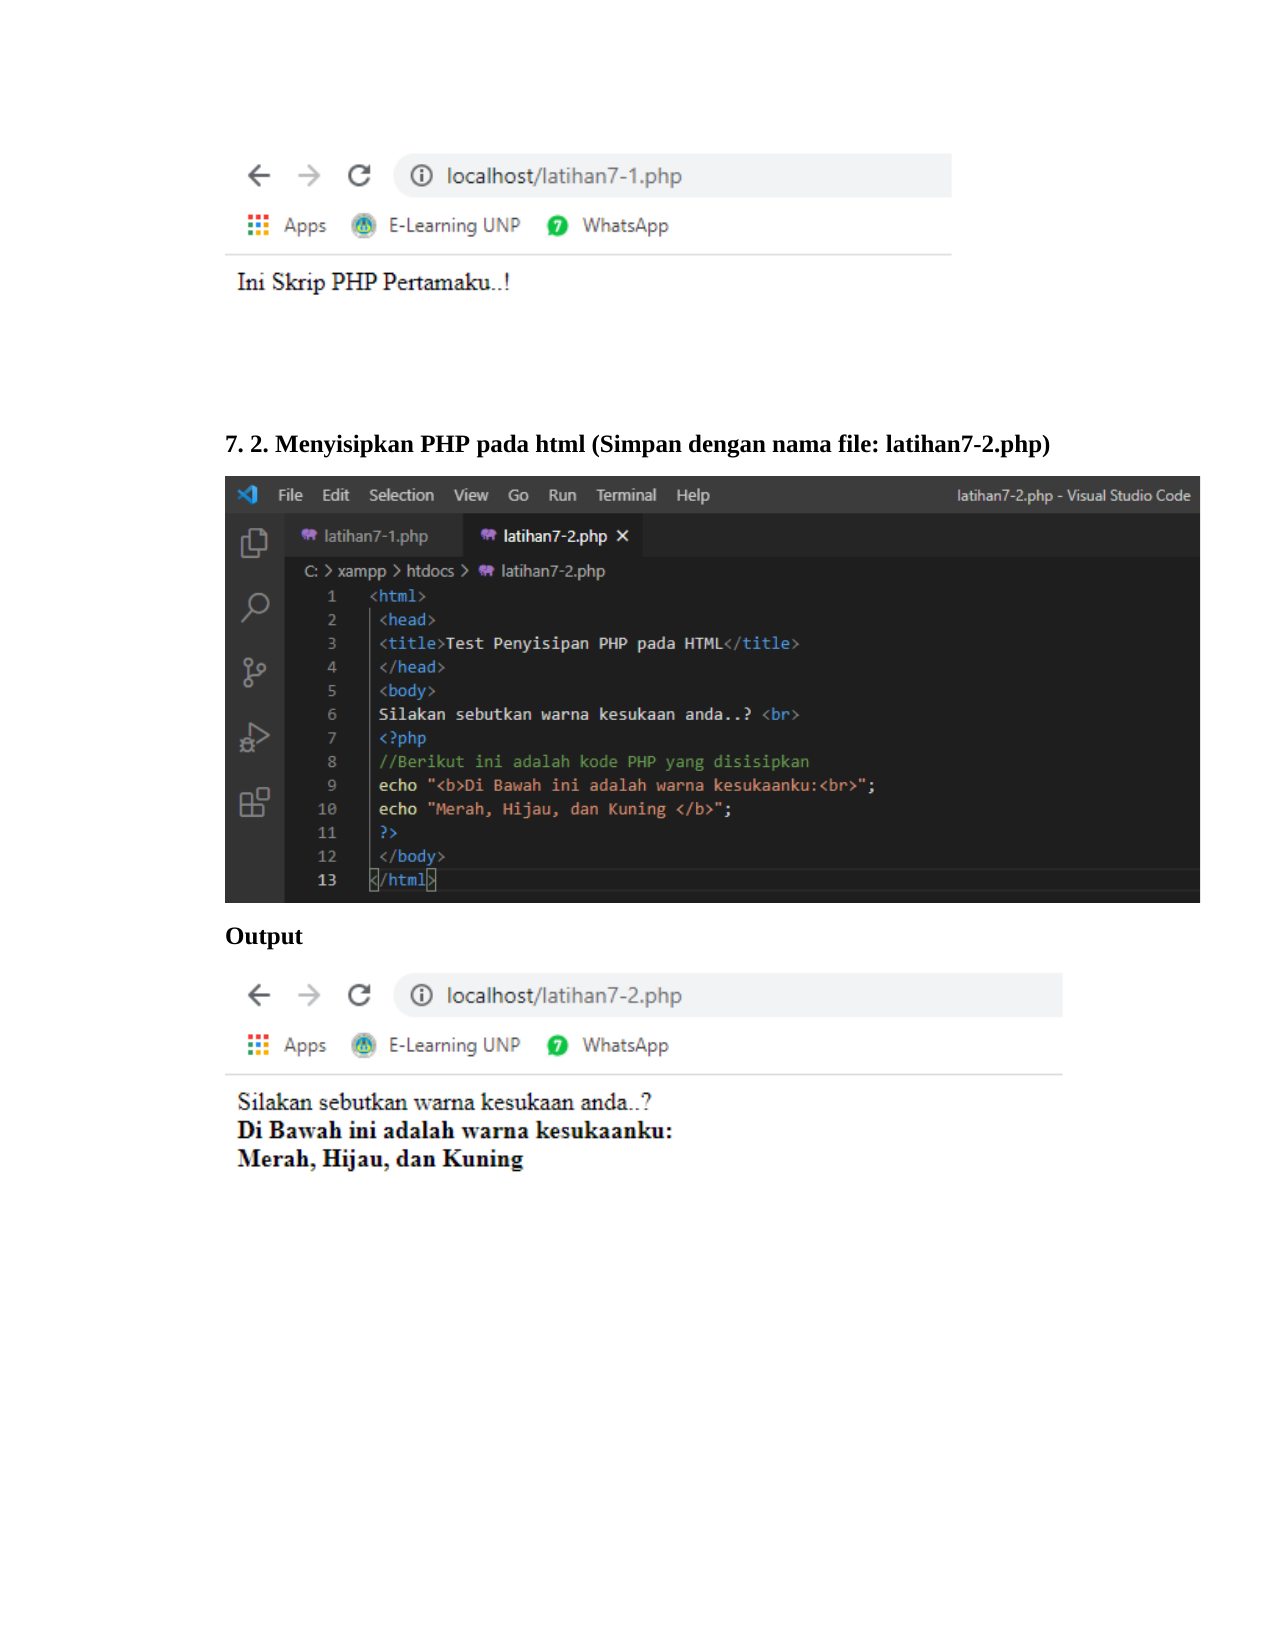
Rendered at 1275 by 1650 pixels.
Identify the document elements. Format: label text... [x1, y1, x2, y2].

text Output [225, 921, 1125, 949]
picture [225, 476, 1200, 903]
picture [225, 150, 952, 364]
picture [225, 967, 1063, 1214]
text 7. 2. Menyisipkan PHP pada html (Simpan dengan nama file: latihan7-2.php) [225, 429, 1125, 458]
